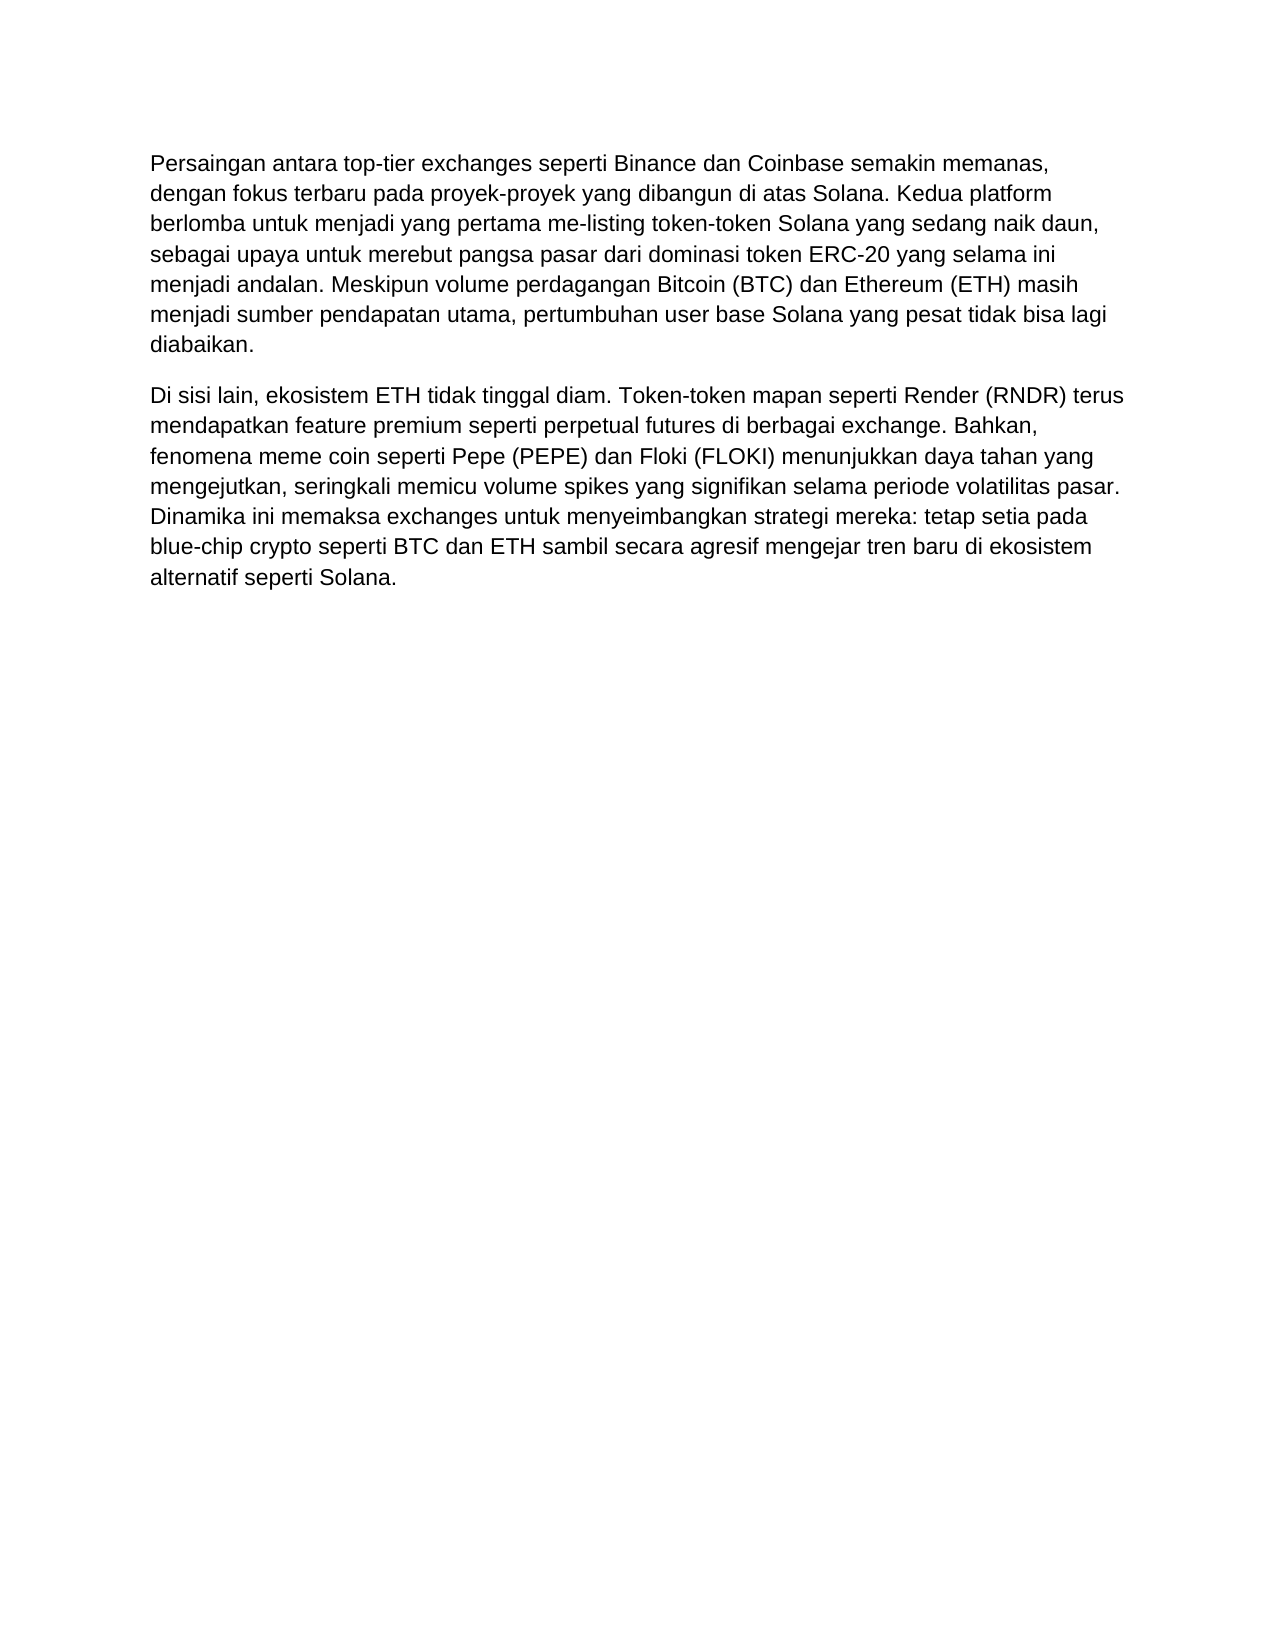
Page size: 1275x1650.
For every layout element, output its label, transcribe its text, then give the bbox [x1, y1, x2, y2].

text Di sisi lain, ekosistem ETH tidak tinggal diam. Token-token mapan seperti Render (RNDR) terus mendapatkan feature premium seperti perpetual futures di berbagai exchange. Bahkan, fenomena meme coin seperti Pepe (PEPE) dan Floki (FLOKI) menunjukkan daya tahan yang mengejutkan, seringkali memicu volume spikes yang signifikan selama periode volatilitas pasar. Dinamika ini memaksa exchanges untuk menyeimbangkan strategi mereka: tetap setia pada blue-chip crypto seperti BTC dan ETH sambil secara agresif mengejar tren baru di ekosistem alternatif seperti Solana. [150, 382, 1125, 590]
text Persaingan antara top-tier exchanges seperti Binance dan Coinbase semakin memanas, dengan fokus terbaru pada proyek-proyek yang dibangun di atas Solana. Kedua platform berlomba untuk menjadi yang pertama me-listing token-token Solana yang sedang naik daun, sebagai upaya untuk merebut pangsa pasar dari dominasi token ERC-20 yang selama ini menjadi andalan. Meskipun volume perdagangan Bitcoin (BTC) dan Ethereum (ETH) masih menjadi sumber pendapatan utama, pertumbuhan user base Solana yang pesat tidak bisa lagi diabaikan. [150, 150, 1125, 358]
